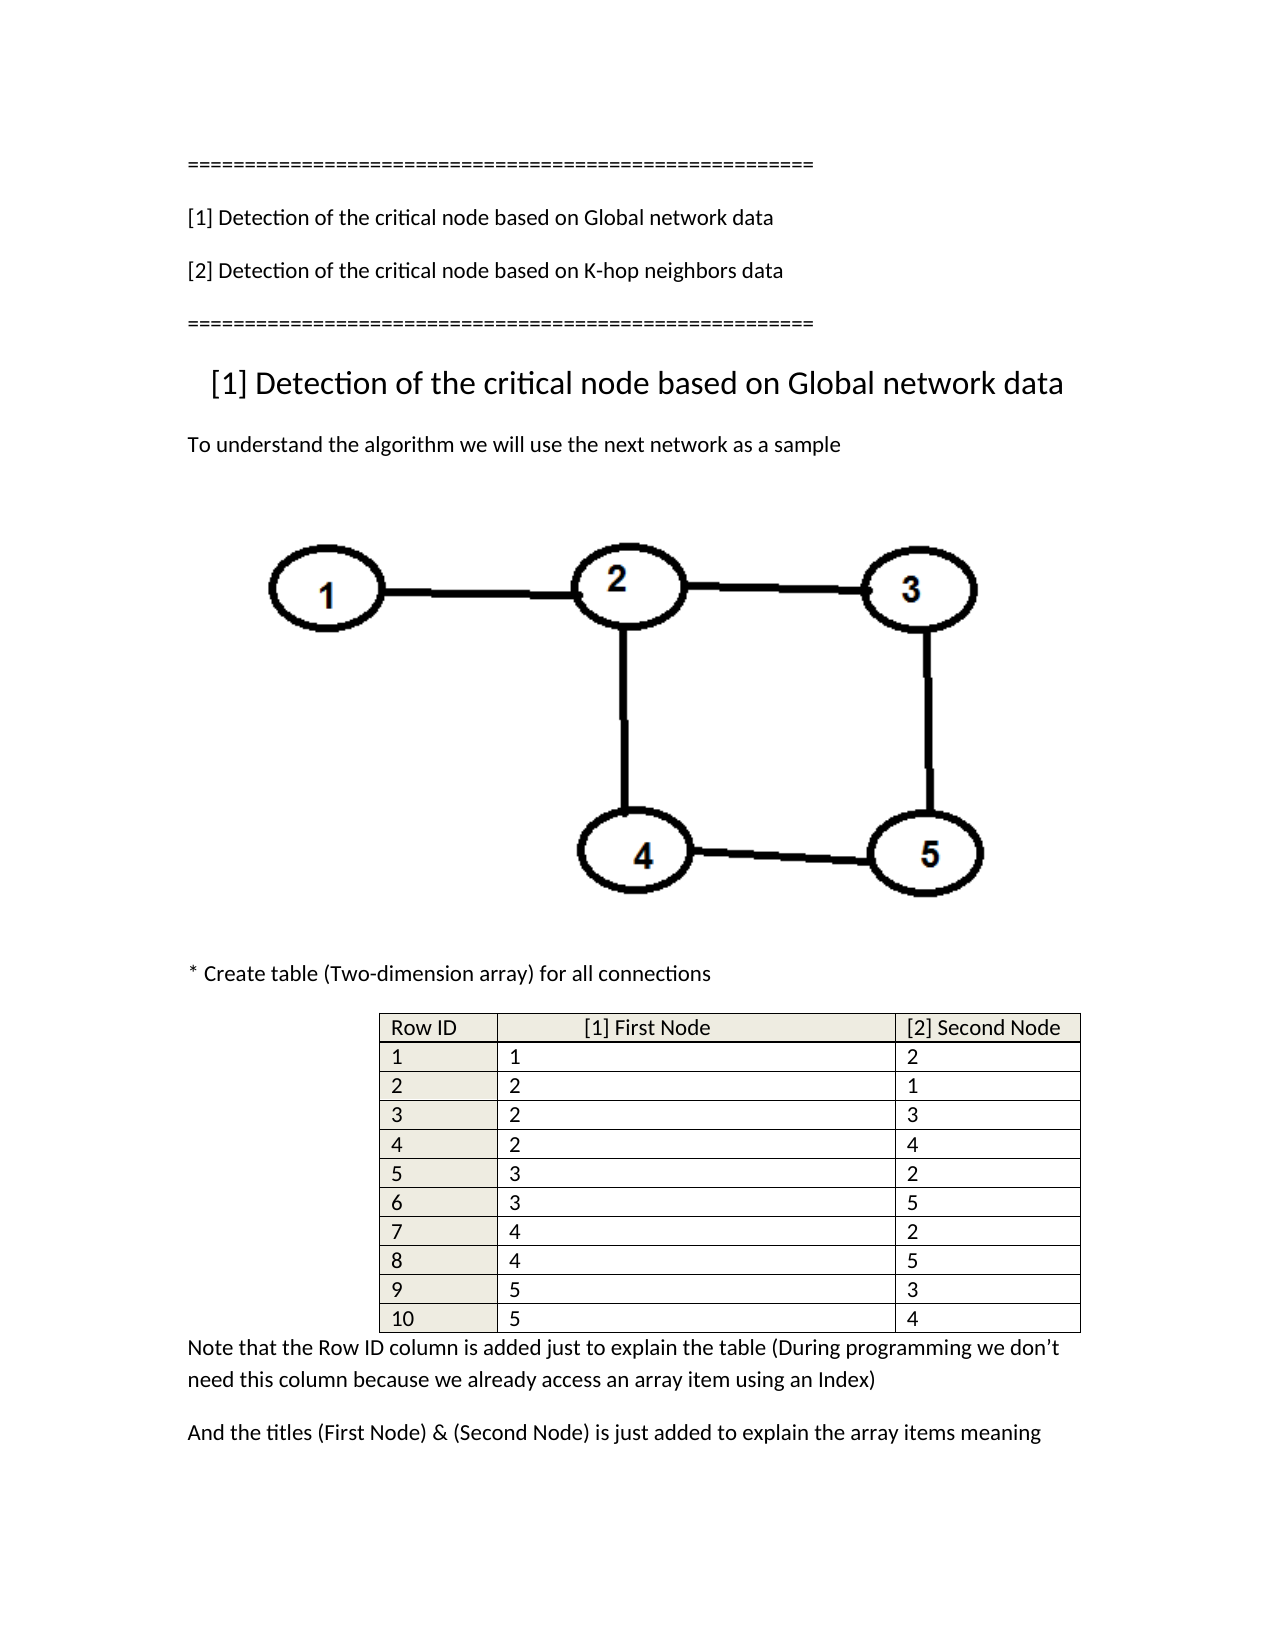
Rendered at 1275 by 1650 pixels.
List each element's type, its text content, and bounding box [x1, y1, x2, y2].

text And the titles (First Node) & (Second Node) is just added to explain the array items meaning [187, 1418, 1087, 1446]
text Note that the Row ID column is added just to explain the table (During programming we don’t need this column because we already access an array item using an Index) [187, 1333, 1087, 1393]
table_cell 7 [380, 1217, 497, 1245]
text ======================================================= [187, 309, 1087, 337]
text To understand the algorithm we will use the next network as a sample [187, 430, 1087, 458]
table_cell 3 [380, 1101, 497, 1129]
table_cell 10 [380, 1304, 497, 1332]
table_header [2] Second Node [896, 1014, 1080, 1041]
table_cell 4 [896, 1304, 1080, 1332]
table_cell 5 [896, 1246, 1080, 1274]
table_cell 1 [498, 1043, 895, 1071]
table_cell 5 [498, 1275, 895, 1303]
text [1] Detection of the critical node based on Global network data [187, 203, 1087, 231]
table_cell 2 [380, 1072, 497, 1099]
table_cell 1 [380, 1043, 497, 1071]
table_cell 3 [896, 1101, 1080, 1129]
table_cell 3 [498, 1188, 895, 1216]
table_cell 5 [380, 1159, 497, 1187]
table_header Row ID [380, 1014, 497, 1041]
table_cell 4 [380, 1130, 497, 1158]
table_cell 4 [498, 1246, 895, 1274]
table_cell 4 [896, 1130, 1080, 1158]
table_cell 5 [896, 1188, 1080, 1216]
table_cell 2 [896, 1043, 1080, 1071]
text ======================================================= [187, 150, 1087, 178]
table_cell 4 [498, 1217, 895, 1245]
table_cell 2 [498, 1130, 895, 1158]
text [2] Detection of the critical node based on K-hop neighbors data [187, 256, 1087, 284]
table_cell 3 [896, 1275, 1080, 1303]
table_cell 6 [380, 1188, 497, 1216]
table_cell 5 [498, 1304, 895, 1332]
table_cell 3 [498, 1159, 895, 1187]
table_cell 2 [896, 1217, 1080, 1245]
table_cell 2 [498, 1101, 895, 1129]
table_cell 9 [380, 1275, 497, 1303]
table_cell 1 [896, 1072, 1080, 1099]
picture [264, 482, 1011, 935]
table_cell 2 [498, 1072, 895, 1099]
text * Create table (Two-dimension array) for all connections [187, 959, 1087, 987]
table_cell 2 [896, 1159, 1080, 1187]
text [1] Detection of the critical node based on Global network data [187, 362, 1087, 403]
table_cell 8 [380, 1246, 497, 1274]
table_header [1] First Node [498, 1014, 895, 1041]
